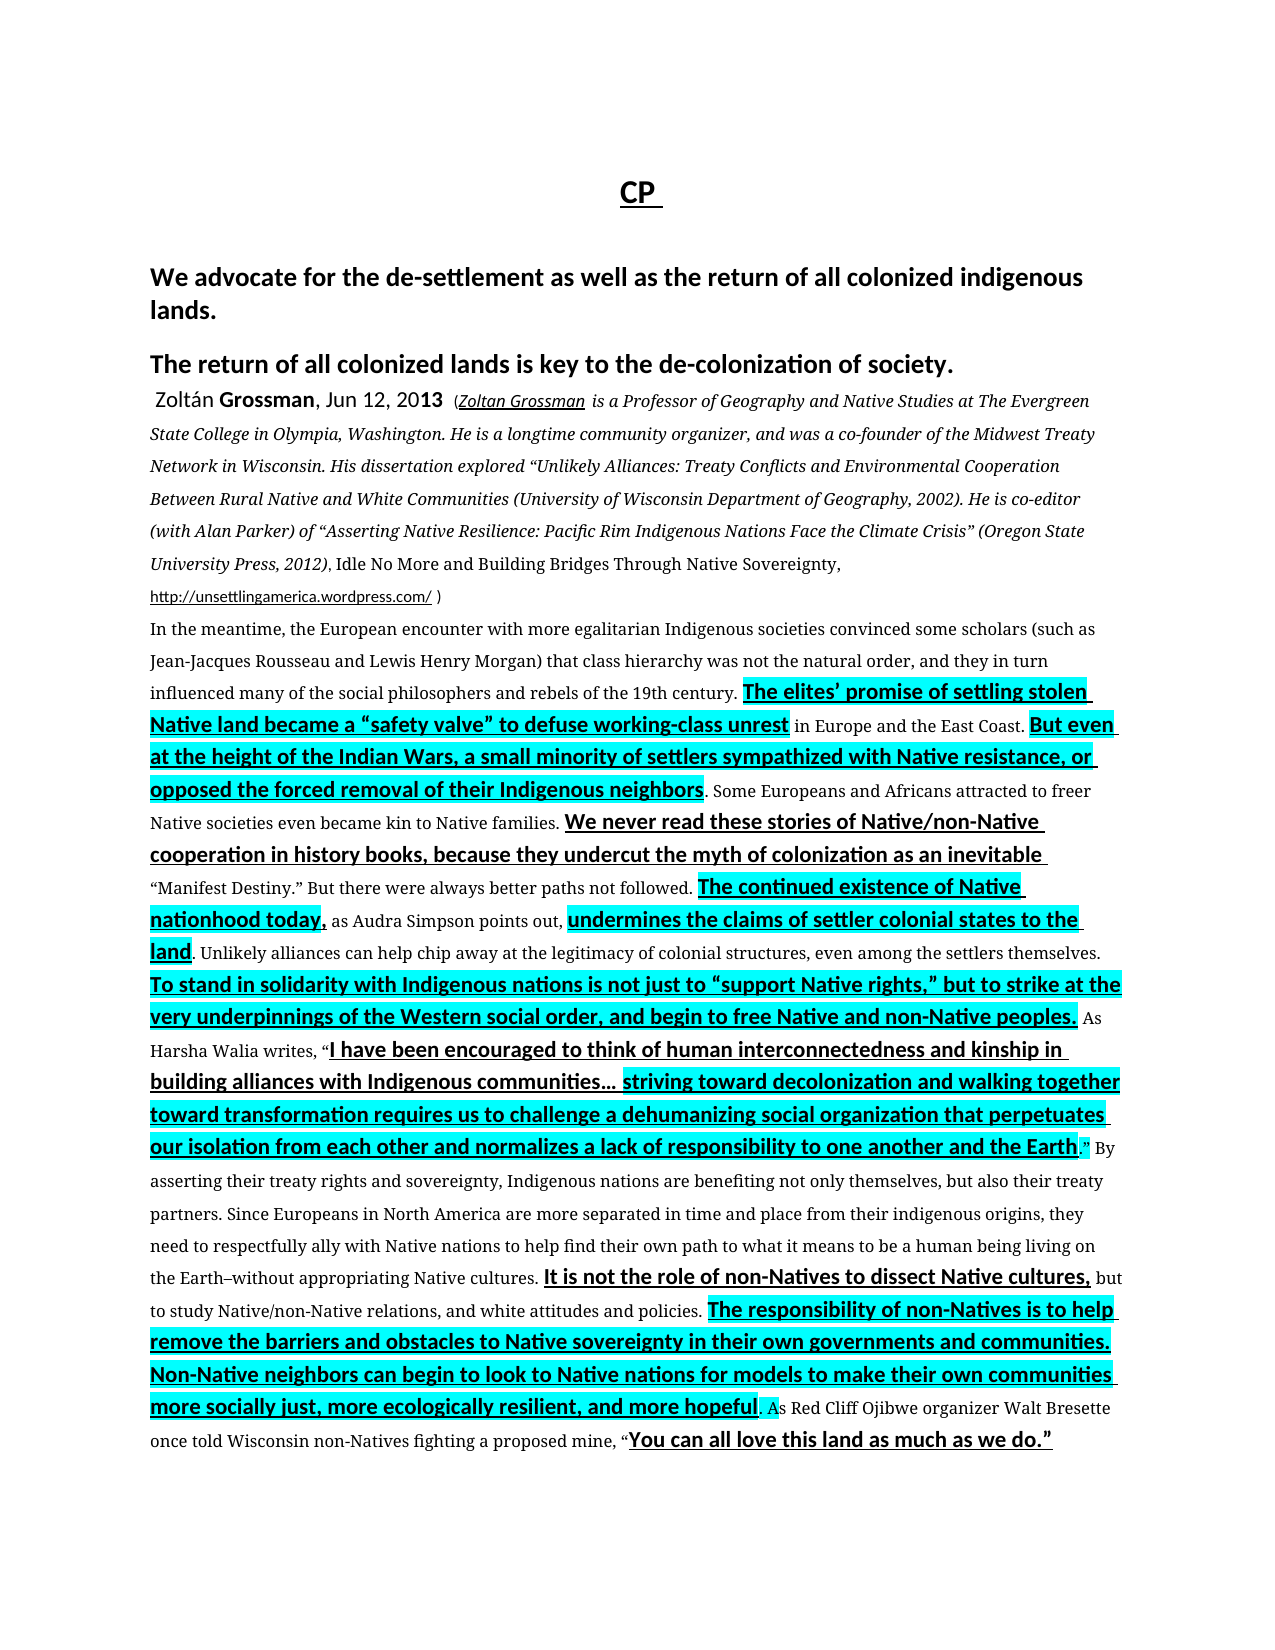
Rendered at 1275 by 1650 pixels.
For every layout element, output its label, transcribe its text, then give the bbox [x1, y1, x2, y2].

subtitle CP [150, 171, 1125, 212]
subtitle The return of all colonized lands is key to the de-colonization of society. [150, 347, 1125, 380]
subtitle We advocate for the de-settlement as well as the return of all colonized indigenous lands. [150, 260, 1125, 326]
text In the meantime, the European encounter with more egalitarian Indigenous societies convinced some scholars (such as Jean-Jacques Rousseau and Lewis Henry Morgan) that class hierarchy was not the natural order, and they in turn influenced many of the social philosophers and rebels of the 19th century. The elites’ promise of settling stolen Native land became a “safety valve” to defuse working-class unrest in Europe and the East Coast. But even at the height of the Indian Wars, a small minority of settlers sympathized with Native resistance, or opposed the forced removal of their Indigenous neighbors. Some Europeans and Africans attracted to freer Native societies even became kin to Native families. We never read these stories of Native/non-Native cooperation in history books, because they undercut the myth of colonization as an inevitable “Manifest Destiny.” But there were always better paths not followed. The continued existence of Native nationhood today, as Audra Simpson points out, undermines the claims of settler colonial states to the land. Unlikely alliances can help chip away at the legitimacy of colonial structures, even among the settlers themselves. To stand in solidarity with Indigenous nations is not just to “support Native rights,” but to strike at the very underpinnings of the Western social order, and begin to free Native and non-Native peoples. As Harsha Walia writes, “I have been encouraged to think of human interconnectedness and kinship in building alliances with Indigenous communities… striving toward decolonization and walking together toward transformation requires us to challenge a dehumanizing social organization that perpetuates our isolation from each other and normalizes a lack of responsibility to one another and the Earth.” By asserting their treaty rights and sovereignty, Indigenous nations are benefiting not only themselves, but also their treaty partners. Since Europeans in North America are more separated in time and place from their indigenous origins, they need to respectfully ally with Native nations to help find their own path to what it means to be a human being living on the Earth–without appropriating Native cultures. It is not the role of non-Natives to dissect Native cultures, but to study Native/non-Native relations, and white attitudes and policies. The responsibility of non-Natives is to help remove the barriers and obstacles to Native sovereignty in their own governments and communities. Non-Native neighbors can begin to look to Native nations for models to make their own communities more socially just, more ecologically resilient, and more hopeful. As Red Cliff Ojibwe organizer Walt Bresette once told Wisconsin non-Natives fighting a proposed mine, “You can all love this land as much as we do.” [150, 608, 1125, 1453]
text Zoltán Grossman, Jun 12, 2013 (Zoltan Grossman is a Professor of Geography and Native Studies at The Evergreen State College in Olympia, Washington. He is a longtime community organizer, and was a co-founder of the Midwest Treaty Network in Wisconsin. His dissertation explored “Unlikely Alliances: Treaty Conflicts and Environmental Cooperation Between Rural Native and White Communities (University of Wisconsin Department of Geography, 2002). He is co-editor (with Alan Parker) of “Asserting Native Resilience: Pacific Rim Indigenous Nations Face the Climate Crisis” (Oregon State University Press, 2012), Idle No More and Building Bridges Through Native Sovereignty, http://unsettlingamerica.wordpress.com/ ) [150, 380, 1125, 608]
